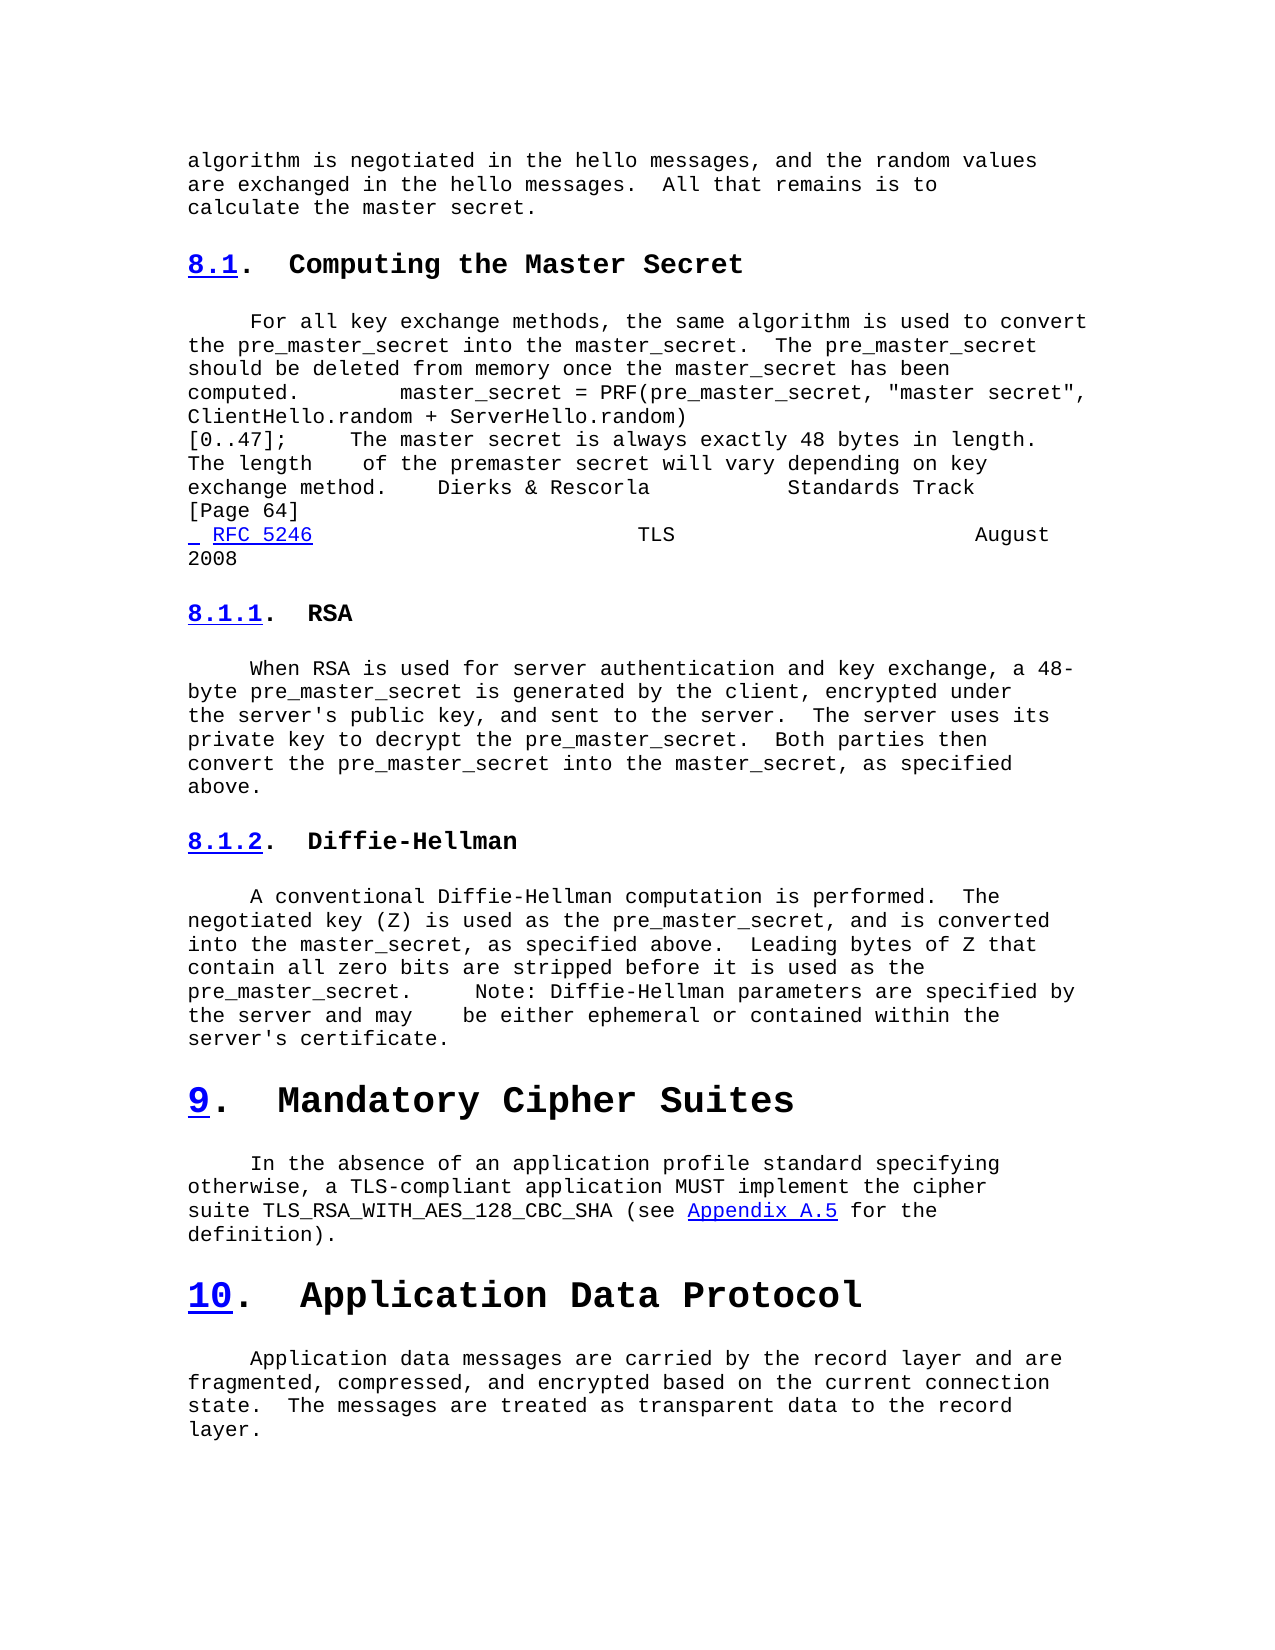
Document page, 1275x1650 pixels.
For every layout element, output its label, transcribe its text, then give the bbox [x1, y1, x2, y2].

text A conventional Diffie-Hellman computation is performed. The negotiated key (Z) is used as the pre_master_secret, and is converted into the master_secret, as specified above. Leading bytes of Z that contain all zero bits are stripped before it is used as the pre_master_secret. Note: Diffie-Hellman parameters are specified by the server and may be either ephemeral or contained within the server's certificate. [187, 886, 1087, 1052]
text Application data messages are carried by the record layer and are fragmented, compressed, and encrypted based on the current connection state. The messages are treated as transparent data to the record layer. [187, 1348, 1087, 1443]
text When RSA is used for server authentication and key exchange, a 48- byte pre_master_secret is generated by the client, encrypted under the server's public key, and sent to the server. The server uses its private key to decrypt the pre_master_secret. Both parties then convert the pre_master_secret into the master_secret, as specified above. [187, 658, 1087, 800]
text 8.1. Computing the Master Secret [187, 250, 1087, 282]
text For all key exchange methods, the same algorithm is used to convert the pre_master_secret into the master_secret. The pre_master_secret should be deleted from memory once the master_secret has been computed. master_secret = PRF(pre_master_secret, "master secret", ClientHello.random + ServerHello.random) [0..47]; The master secret is always exactly 48 bytes in length. The length of the premaster secret will vary depending on key exchange method. Dierks & Rescorla Standards Track [Page 64] [187, 311, 1087, 524]
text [187, 150, 1087, 221]
text RFC 5246 TLS August 2008 [187, 524, 1087, 571]
text 8.1.2. Diffie-Hellman [187, 829, 1087, 857]
text 9. Mandatory Cipher Suites [187, 1081, 1087, 1124]
text In the absence of an application profile standard specifying otherwise, a TLS-compliant application MUST implement the cipher suite TLS_RSA_WITH_AES_128_CBC_SHA (see Appendix A.5 for the definition). [187, 1153, 1087, 1247]
text 10. Application Data Protocol [187, 1277, 1087, 1319]
text 8.1.1. RSA [187, 600, 1087, 629]
